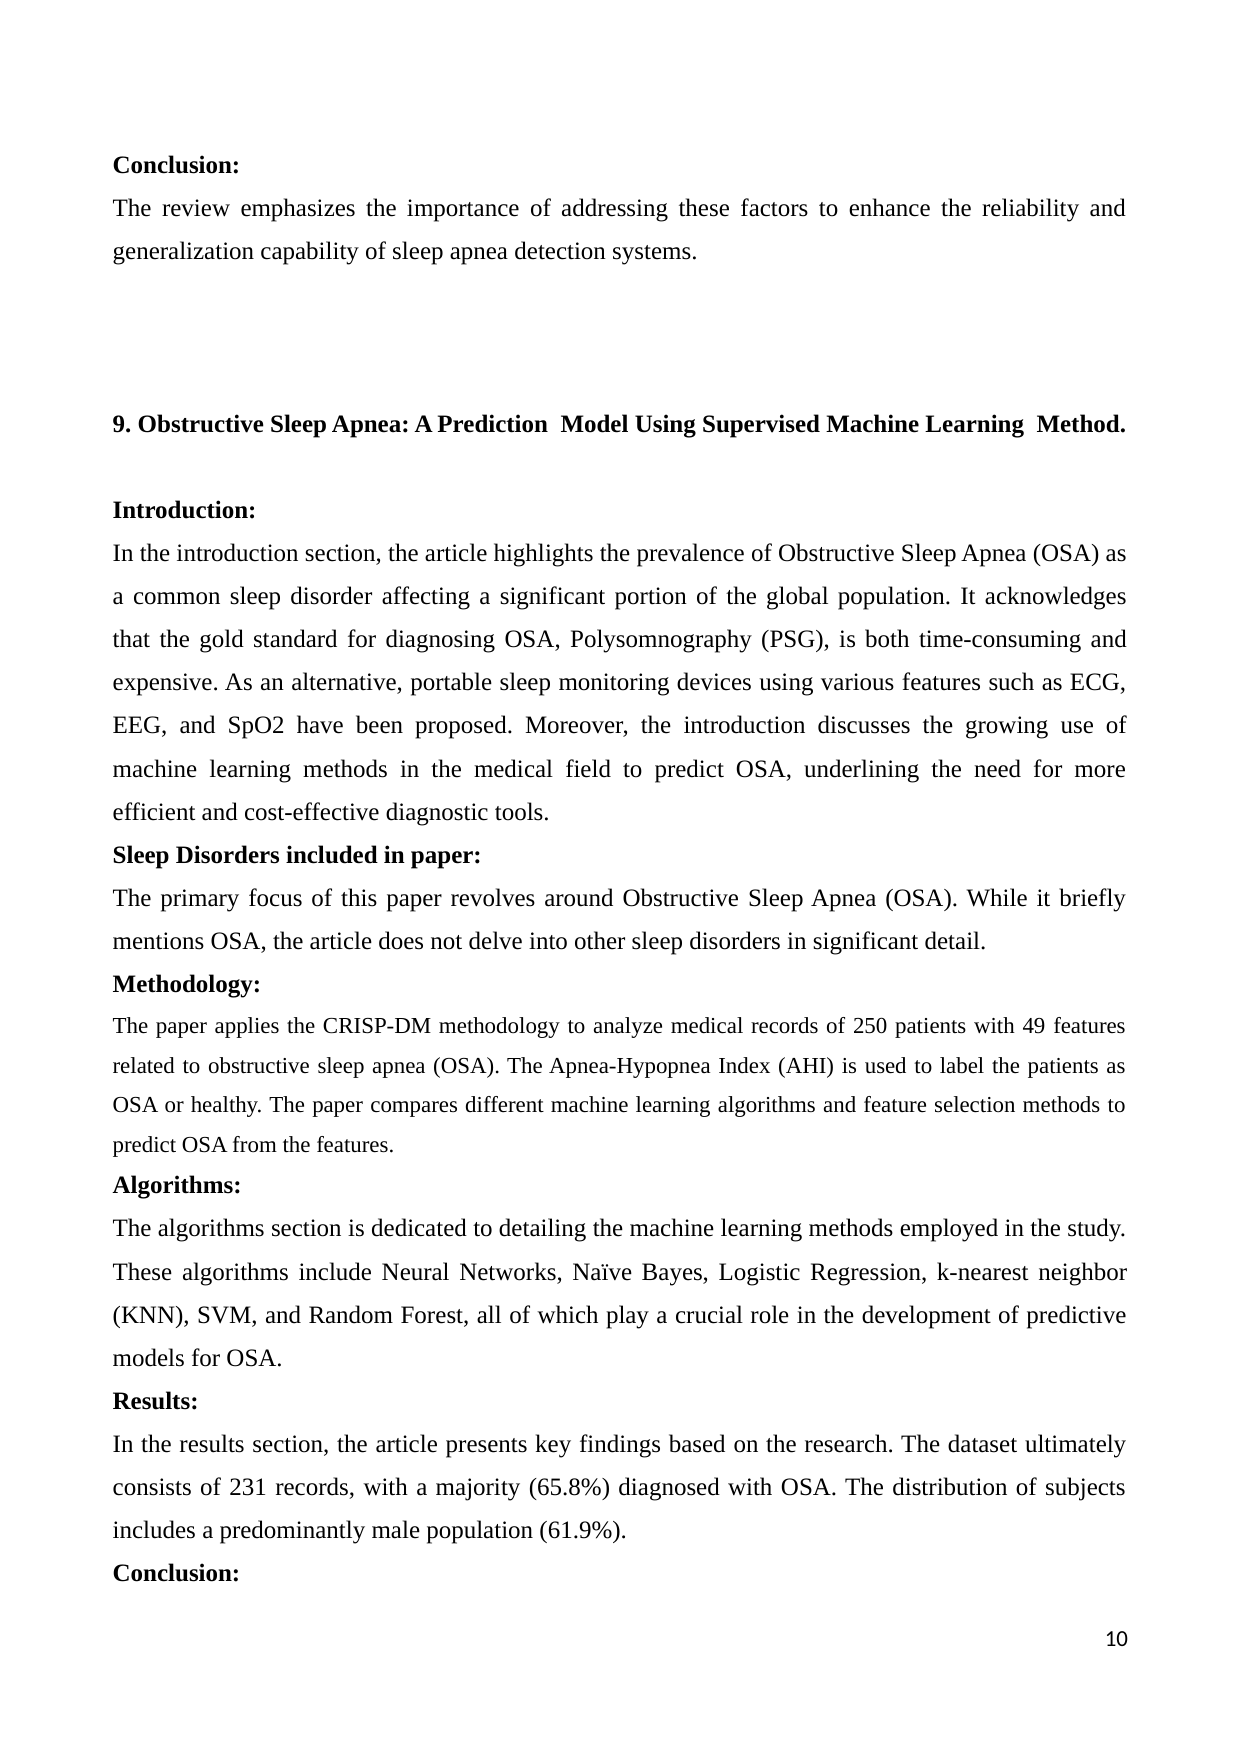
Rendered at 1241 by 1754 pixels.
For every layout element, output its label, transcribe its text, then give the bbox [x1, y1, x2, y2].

text 9. Obstructive Sleep Apnea: A Prediction Model Using Supervised Machine Learning Method. [112, 409, 1128, 437]
text The primary focus of this paper revolves around Obstructive Sleep Apnea (OSA). While it briefly mentions OSA, the article does not delve into other sleep disorders in significant detail. [112, 883, 1128, 955]
text Algorithms: [112, 1170, 1128, 1199]
text Sleep Disorders included in paper: [112, 840, 1128, 869]
text In the introduction section, the article highlights the prevalence of Obstructive Sleep Apnea (OSA) as a common sleep disorder affecting a significant portion of the global population. It acknowledges that the gold standard for diagnosing OSA, Polysomnography (PSG), is both time-consuming and expensive. As an alternative, portable sleep monitoring devices using various features such as ECG, EEG, and SpO2 have been proposed. Moreover, the introduction discusses the growing use of machine learning methods in the medical field to predict OSA, underlining the need for more efficient and cost-effective diagnostic tools. [112, 538, 1128, 826]
text Methodology: [112, 969, 1128, 998]
text The algorithms section is dedicated to detailing the machine learning methods employed in the study. These algorithms include Neural Networks, Naïve Bayes, Logistic Regression, k-nearest neighbor (KNN), SVM, and Random Forest, all of which play a crucial role in the development of predictive models for OSA. [112, 1213, 1128, 1372]
text Introduction: [112, 495, 1128, 524]
text Conclusion: [112, 150, 1128, 179]
text The paper applies the CRISP-DM methodology to analyze medical records of 250 patients with 49 features related to obstructive sleep apnea (OSA). The Apnea-Hypopnea Index (AHI) is used to label the patients as OSA or healthy. The paper compares different machine learning algorithms and feature selection methods to predict OSA from the features. [112, 1012, 1128, 1157]
text In the results section, the article presents key findings based on the research. The dataset ultimately consists of 231 records, with a majority (65.8%) diagnosed with OSA. The distribution of subjects includes a predominantly male population (61.9%). [112, 1429, 1128, 1544]
text Results: [112, 1386, 1128, 1415]
text The review emphasizes the importance of addressing these factors to enhance the reliability and generalization capability of sleep apnea detection systems. [112, 193, 1128, 265]
text Conclusion: [112, 1558, 1128, 1587]
